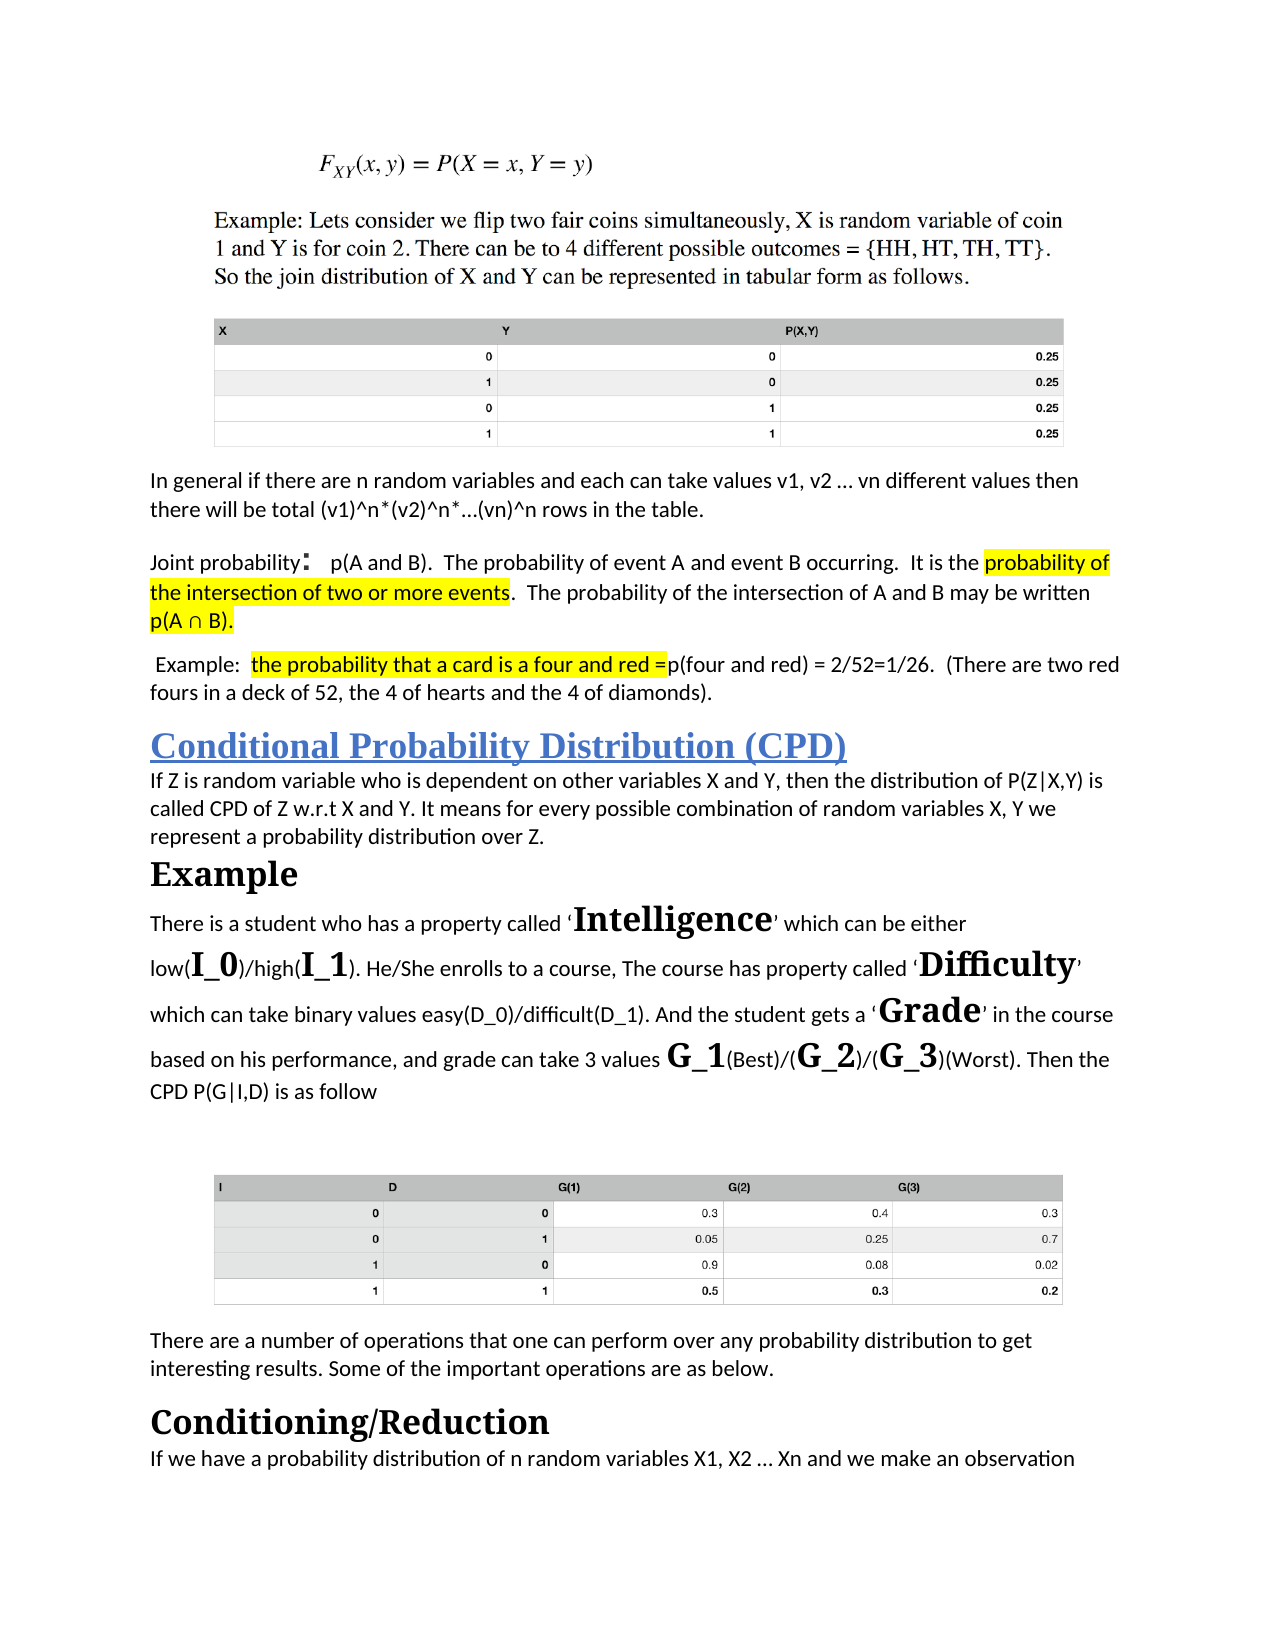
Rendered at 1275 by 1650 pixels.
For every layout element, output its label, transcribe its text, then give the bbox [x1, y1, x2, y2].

text There are a number of operations that one can perform over any probability distribution to get interesting results. Some of the important operations are as below. [150, 1326, 1125, 1382]
text In general if there are n random variables and each can take values v1, v2 … vn different values then there will be total (v1)^n*(v2)^n*…(vn)^n rows in the table. [150, 467, 1125, 523]
picture [150, 150, 1125, 450]
text Joint probability: p(A and B). The probability of event A and event B occurring. It is the probability of the intersection of two or more events. The probability of the intersection of A and B may be written p(A ∩ B). [150, 539, 1125, 634]
text Example: the probability that a card is a four and red =p(four and red) = 2/52=1/26. (There are two red fours in a deck of 52, the 4 of hearts and the 4 of diamonds). [150, 651, 1125, 707]
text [150, 1399, 1125, 1472]
picture [150, 1169, 1125, 1310]
text Conditional Probability Distribution (CPD) If Z is random variable who is dependent on other variables X and Y, then the distribution of P(Z|X,Y) is called CPD of Z w.r.t X and Y. It means for every possible combination of random variables X, Y we represent a probability distribution over Z. Example There is a student who has a property called ‘Intelligence’ which can be either low(I_0)/high(I_1). He/She enrolls to a course, The course has property called ‘Difficulty’ which can take binary values easy(D_0)/difficult(D_1). And the student gets a ‘Grade’ in the course based on his performance, and grade can take 3 values G_1(Best)/(G_2)/(G_3)(Worst). Then the CPD P(G|I,D) is as follow [150, 723, 1125, 1106]
